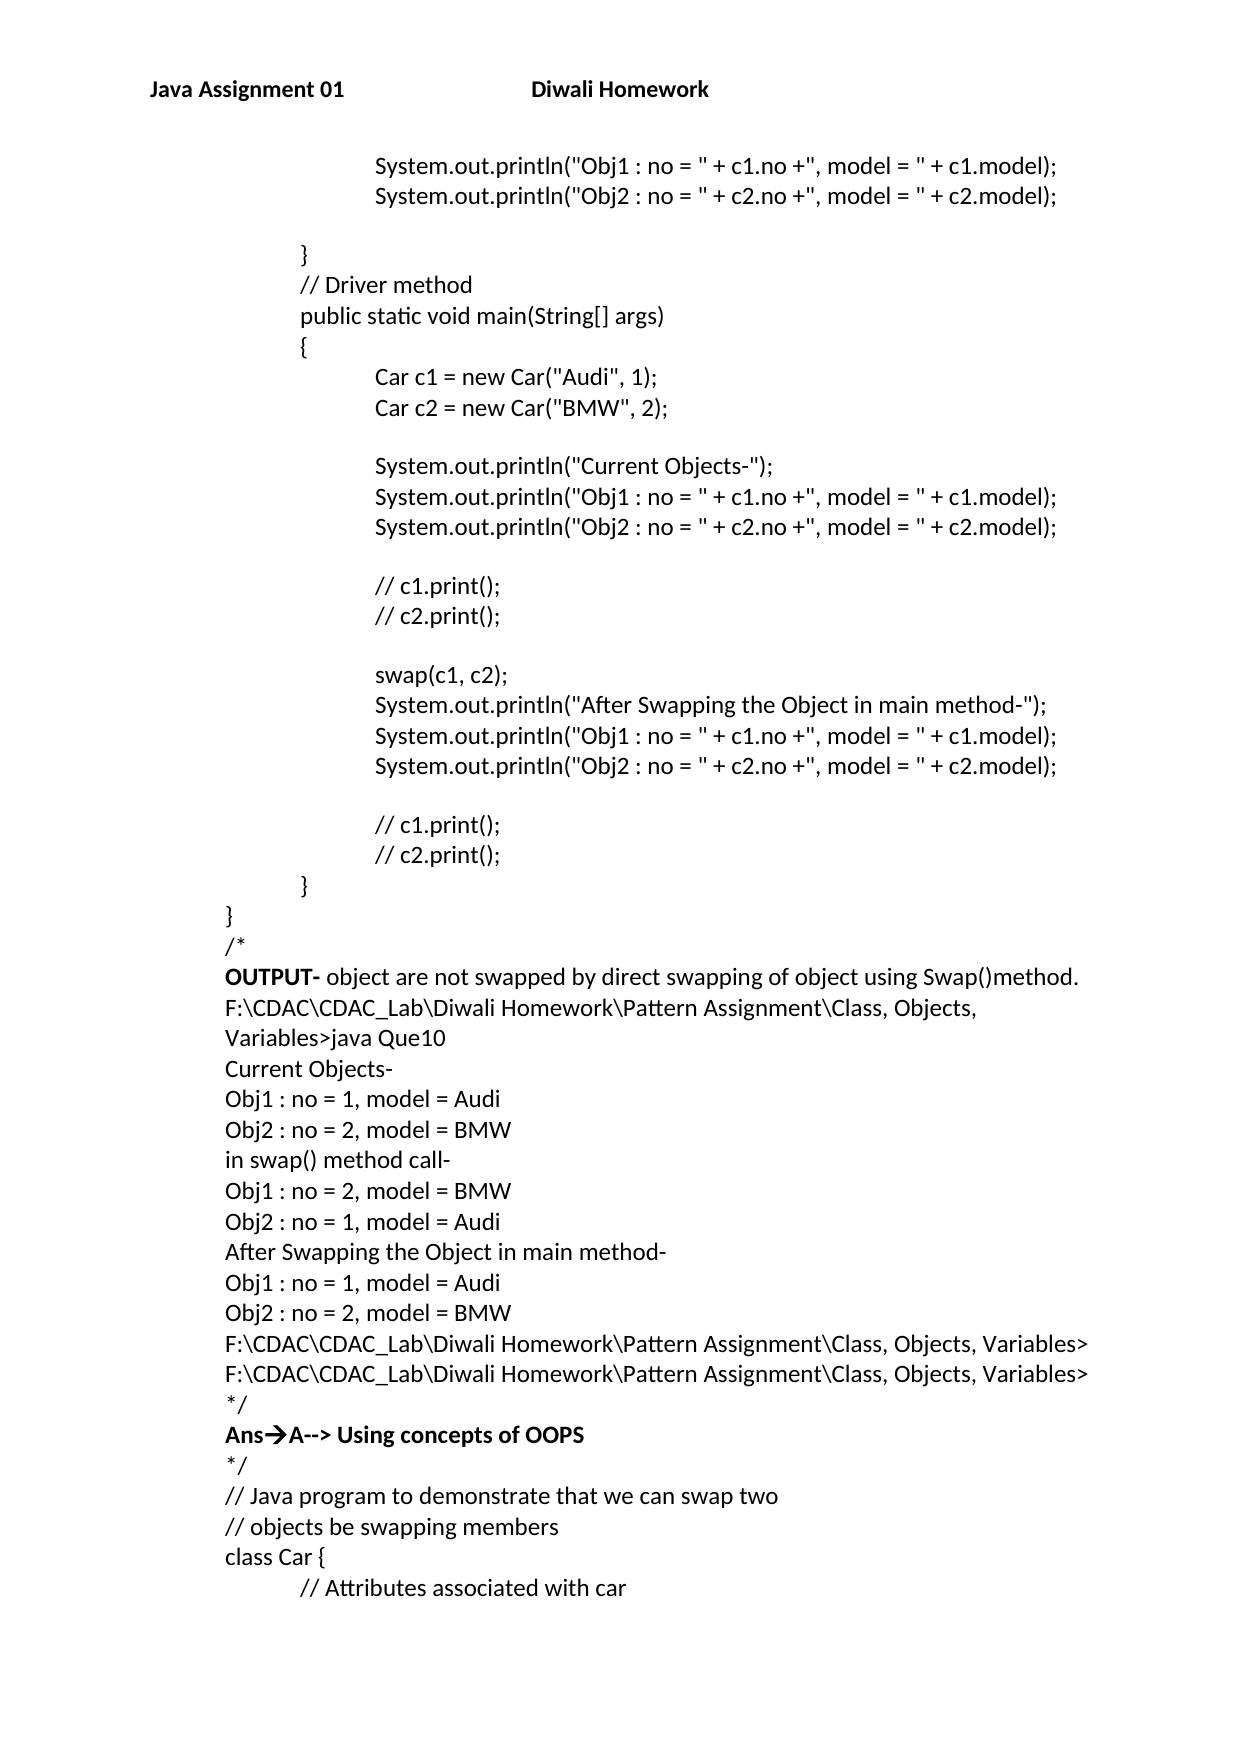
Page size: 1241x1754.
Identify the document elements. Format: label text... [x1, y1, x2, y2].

list */ [225, 1389, 1090, 1419]
list AnsA--> Using concepts of OOPS [225, 1419, 1090, 1450]
list } [225, 870, 1090, 901]
list Car c1 = new Car("Audi", 1); [225, 361, 1090, 392]
list { [225, 331, 1090, 361]
list Obj1 : no = 1, model = Audi [225, 1084, 1090, 1114]
list // c2.print(); [225, 600, 1090, 631]
list After Swapping the Object in main method- [225, 1236, 1090, 1267]
list System.out.println("Obj1 : no = " + c1.no +", model = " + c1.model); [225, 720, 1090, 750]
list } [225, 901, 1090, 931]
list Current Objects- [225, 1053, 1090, 1084]
list System.out.println("After Swapping the Object in main method-"); [225, 689, 1090, 720]
list // c1.print(); [225, 809, 1090, 839]
list F:\CDAC\CDAC_Lab\Diwali Homework\Pattern Assignment\Class, Objects, Variables> [225, 1328, 1090, 1358]
list Obj2 : no = 2, model = BMW [225, 1297, 1090, 1328]
list Obj1 : no = 2, model = BMW [225, 1175, 1090, 1206]
list // objects be swapping members [225, 1511, 1090, 1541]
list F:\CDAC\CDAC_Lab\Diwali Homework\Pattern Assignment\Class, Objects, Variables>java Que10 [225, 992, 1090, 1053]
list /* [225, 931, 1090, 962]
list swap(c1, c2); [225, 659, 1090, 689]
list // c2.print(); [225, 839, 1090, 870]
list System.out.println("Current Objects-"); [225, 450, 1090, 481]
list } [225, 239, 1090, 269]
list F:\CDAC\CDAC_Lab\Diwali Homework\Pattern Assignment\Class, Objects, Variables> [225, 1358, 1090, 1389]
list System.out.println("Obj1 : no = " + c1.no +", model = " + c1.model); [225, 150, 1090, 181]
list // c1.print(); [225, 570, 1090, 600]
list public static void main(String[] args) [225, 300, 1090, 331]
list System.out.println("Obj2 : no = " + c2.no +", model = " + c2.model); [225, 181, 1090, 211]
list // Java program to demonstrate that we can swap two [225, 1480, 1090, 1511]
list Obj2 : no = 2, model = BMW [225, 1114, 1090, 1145]
list // Driver method [225, 269, 1090, 300]
list OUTPUT- object are not swapped by direct swapping of object using Swap()method. [225, 962, 1090, 992]
list System.out.println("Obj2 : no = " + c2.no +", model = " + c2.model); [225, 511, 1090, 542]
list Car c2 = new Car("BMW", 2); [225, 392, 1090, 422]
list // Attributes associated with car [225, 1572, 1090, 1602]
list Obj1 : no = 1, model = Audi [225, 1267, 1090, 1297]
list System.out.println("Obj2 : no = " + c2.no +", model = " + c2.model); [225, 750, 1090, 781]
list Obj2 : no = 1, model = Audi [225, 1206, 1090, 1236]
list */ [225, 1450, 1090, 1480]
list System.out.println("Obj1 : no = " + c1.no +", model = " + c1.model); [225, 481, 1090, 511]
list in swap() method call- [225, 1145, 1090, 1175]
list class Car { [225, 1541, 1090, 1572]
